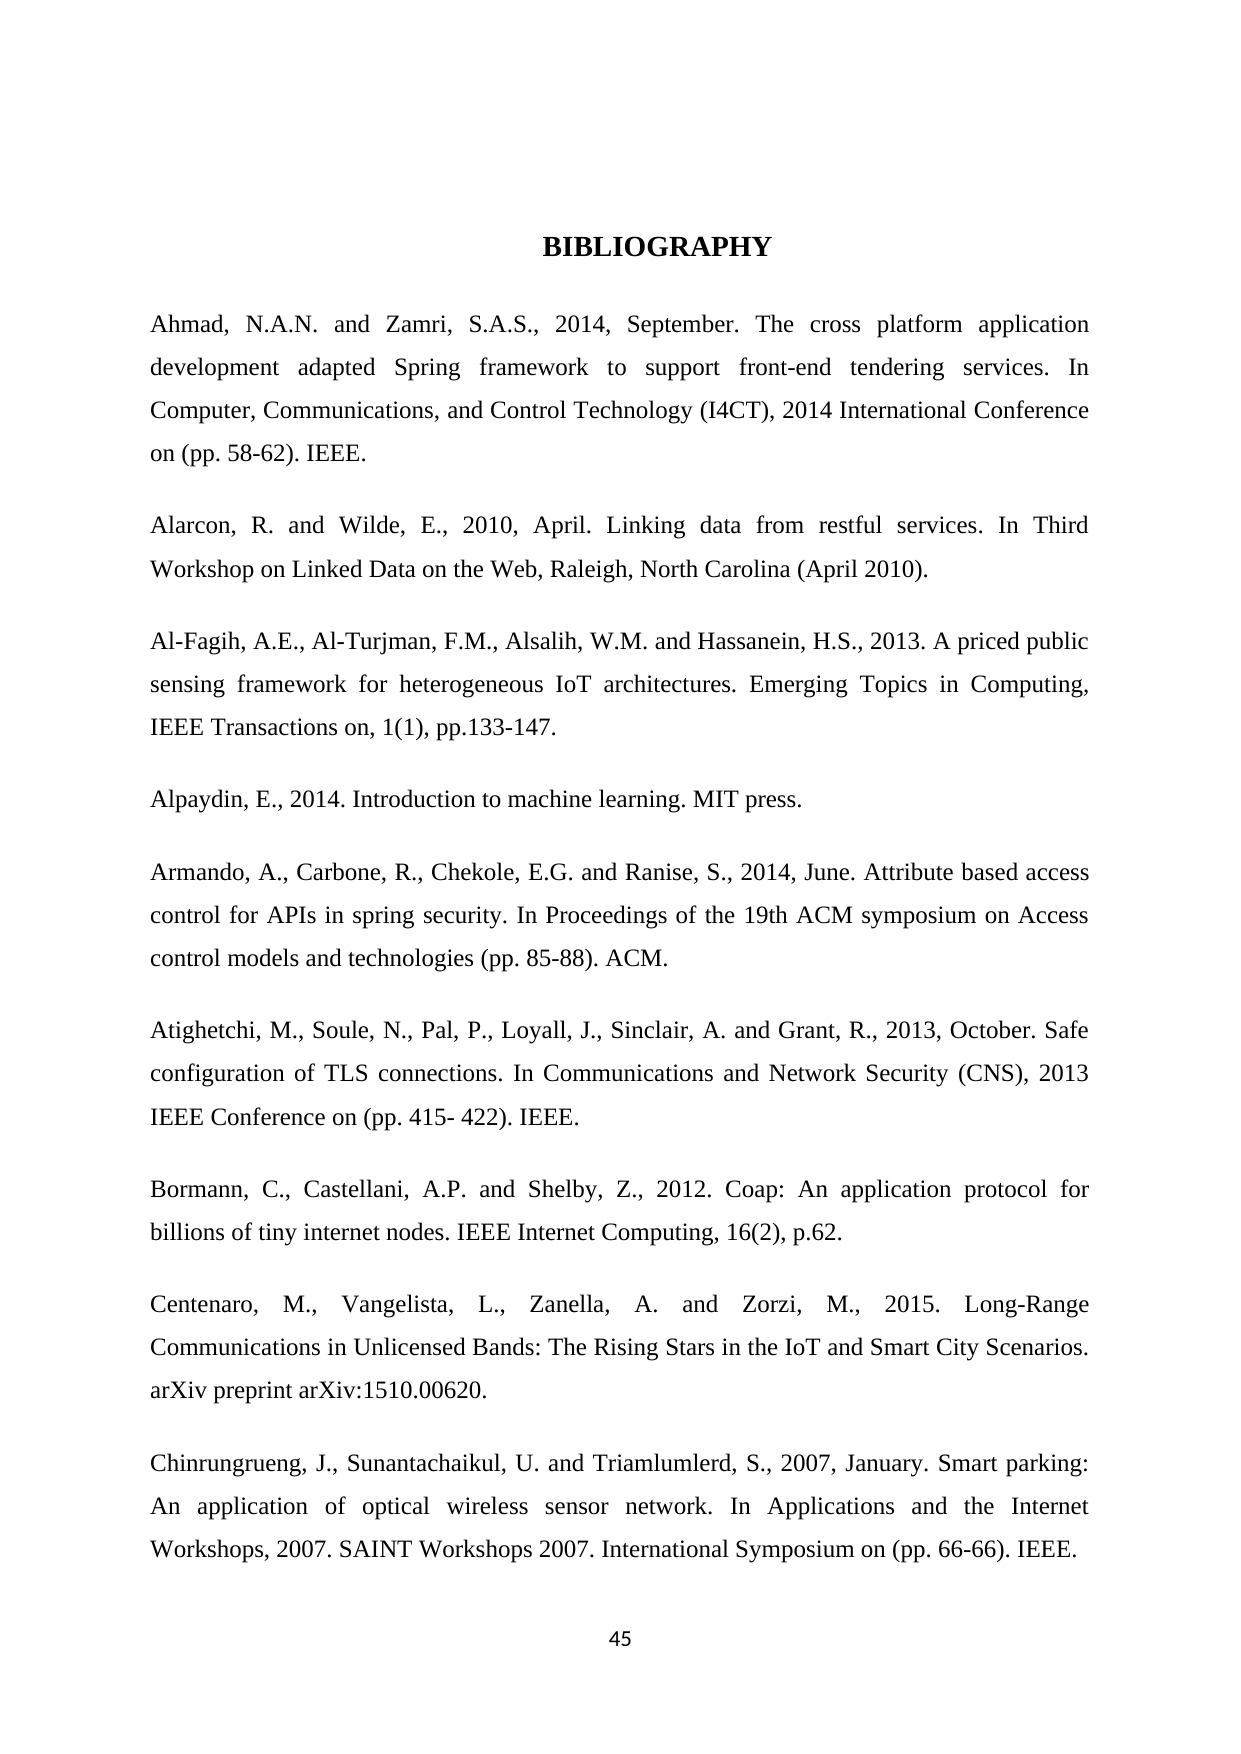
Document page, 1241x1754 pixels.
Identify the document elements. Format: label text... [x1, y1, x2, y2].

text Alarcon, R. and Wilde, E., 2010, April. Linking data from restful services. In Third Workshop on Linked Data on the Web, Raleigh, North Carolina (April 2010). [150, 511, 1090, 582]
text Atighetchi, M., Soule, N., Pal, P., Loyall, J., Sinclair, A. and Grant, R., 2013, October. Safe configuration of TLS connections. In Communications and Network Security (CNS), 2013 IEEE Conference on (pp. 415- 422). IEEE. [150, 1015, 1090, 1130]
text Al-Fagih, A.E., Al-Turjman, F.M., Alsalih, W.M. and Hassanein, H.S., 2013. A priced public sensing framework for heterogeneous IoT architectures. Emerging Topics in Computing, IEEE Transactions on, 1(1), pp.133-147. [150, 626, 1090, 741]
text Chinrungrueng, J., Sunantachaikul, U. and Triamlumlerd, S., 2007, January. Smart parking: An application of optical wireless sensor network. In Applications and the Internet Workshops, 2007. SAINT Workshops 2007. International Symposium on (pp. 66-66). IEEE. [150, 1448, 1090, 1563]
text Ahmad, N.A.N. and Zamri, S.A.S., 2014, September. The cross platform application development adapted Spring framework to support front-end tendering services. In Computer, Communications, and Control Technology (I4CT), 2014 International Conference on (pp. 58-62). IEEE. [150, 309, 1090, 467]
text Alpaydin, E., 2014. Introduction to machine learning. MIT press. [150, 784, 1090, 813]
text Armando, A., Carbone, R., Chekole, E.G. and Ranise, S., 2014, June. Attribute based access control for APIs in spring security. In Proceedings of the 19th ACM symposium on Access control models and technologies (pp. 85-88). ACM. [150, 857, 1090, 972]
text Bormann, C., Castellani, A.P. and Shelby, Z., 2012. Coap: An application protocol for billions of tiny internet nodes. IEEE Internet Computing, 16(2), p.62. [150, 1174, 1090, 1246]
text BIBLIOGRAPHY [187, 229, 1090, 263]
text Centenaro, M., Vangelista, L., Zanella, A. and Zorzi, M., 2015. Long-Range Communications in Unlicensed Bands: The Rising Stars in the IoT and Smart City Scenarios. arXiv preprint arXiv:1510.00620. [150, 1289, 1090, 1404]
